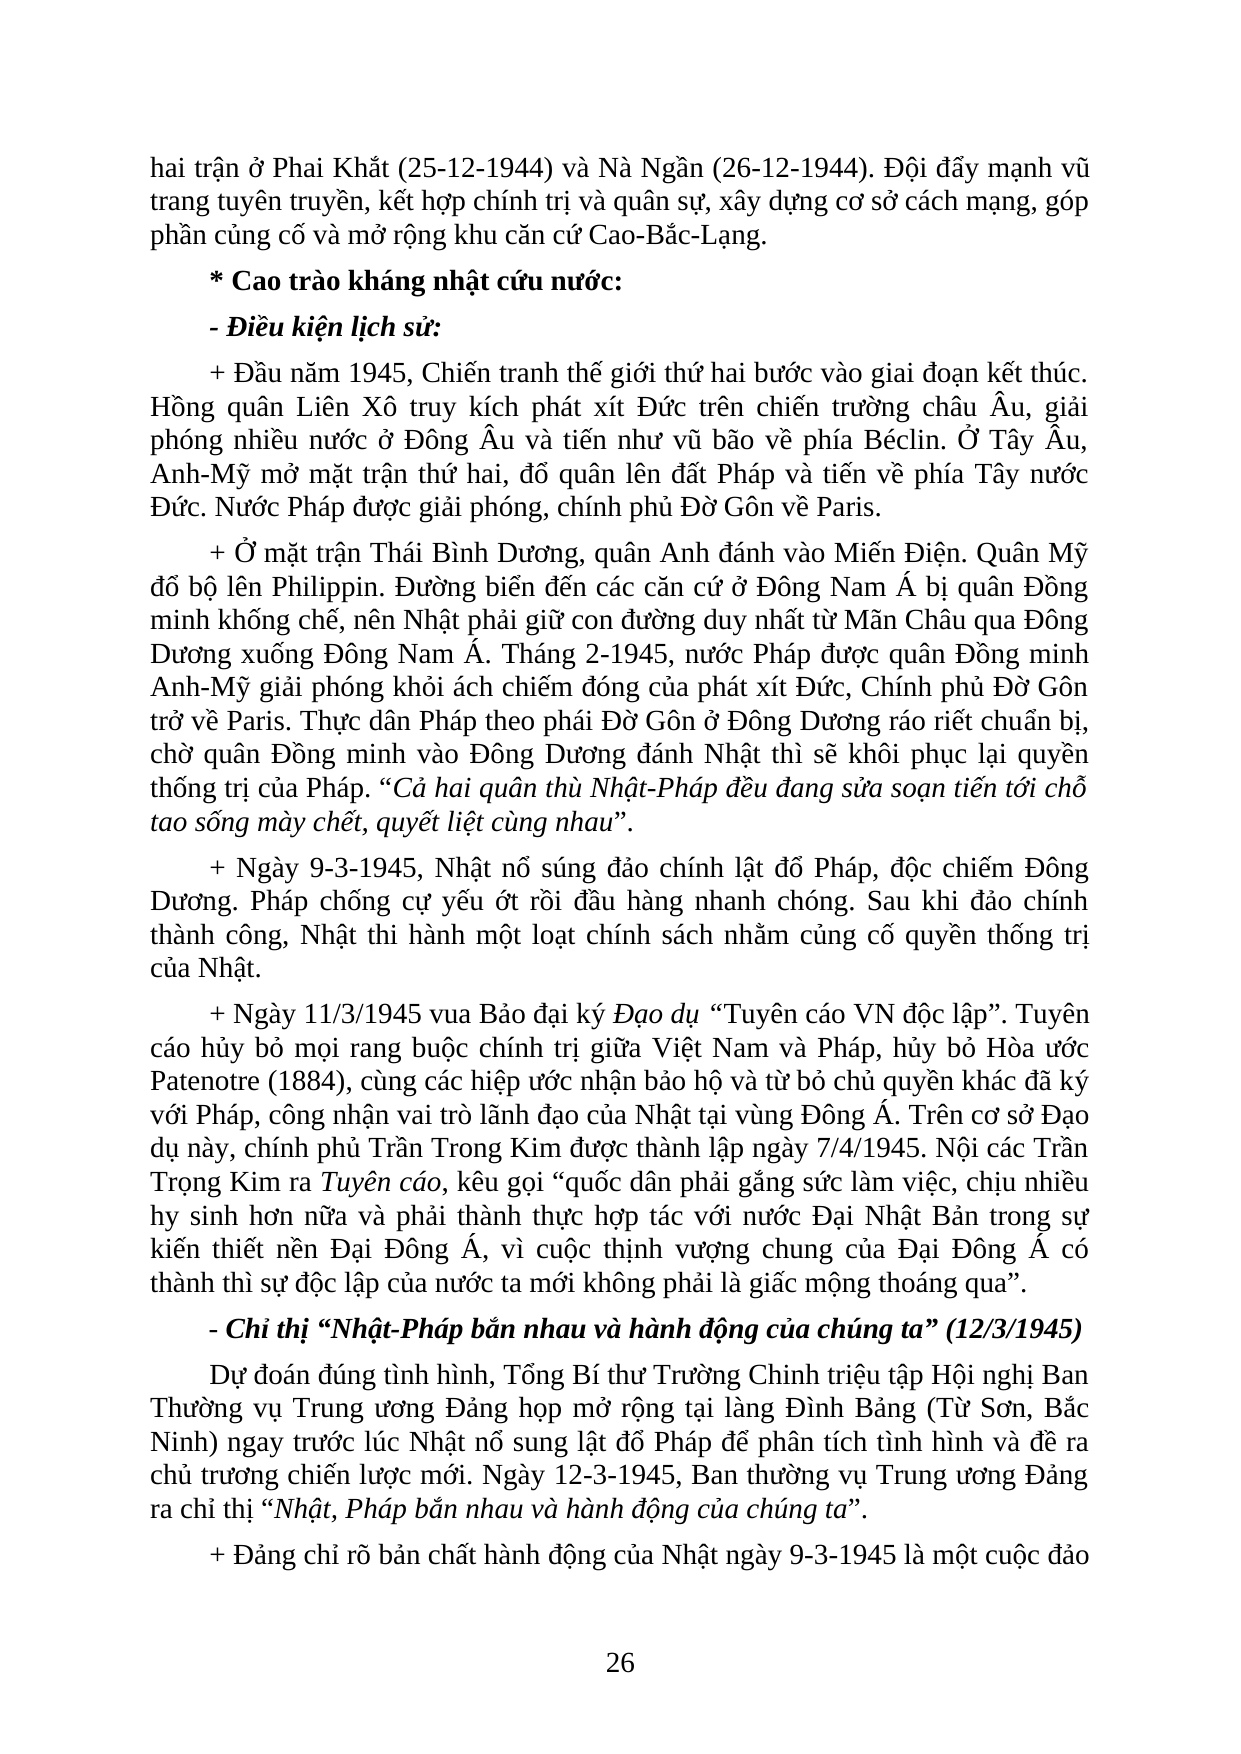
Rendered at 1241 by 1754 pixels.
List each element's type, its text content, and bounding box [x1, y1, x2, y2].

text Dự đoán đúng tình hình, Tổng Bí thư Trường Chinh triệu tập Hội nghị Ban Thường vụ Trung ương Đảng họp mở rộng tại làng Đình Bảng (Từ Sơn, Bắc Ninh) ngay trước lúc Nhật nổ sung lật đổ Pháp để phân tích tình hình và đề ra chủ trương chiến lược mới. Ngày 12-3-1945, Ban thường vụ Trung ương Đảng ra chỉ thị “Nhật, Pháp bắn nhau và hành động của chúng ta”. [150, 1357, 1090, 1524]
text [150, 1537, 1090, 1571]
text + Đầu năm 1945, Chiến tranh thế giới thứ hai bước vào giai đoạn kết thúc. Hồng quân Liên Xô truy kích phát xít Đức trên chiến trường châu Âu, giải phóng nhiều nước ở Đông Âu và tiến như vũ bão về phía Béclin. Ở Tây Âu, Anh-Mỹ mở mặt trận thứ hai, đổ quân lên đất Pháp và tiến về phía Tây nước Đức. Nước Pháp được giải phóng, chính phủ Đờ Gôn về Paris. [150, 355, 1090, 523]
text - Chỉ thị “Nhật-Pháp bắn nhau và hành động của chúng ta” (12/3/1945) [150, 1311, 1090, 1344]
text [150, 150, 1090, 251]
text + Ngày 9-3-1945, Nhật nổ súng đảo chính lật đổ Pháp, độc chiếm Đông Dương. Pháp chống cự yếu ớt rồi đầu hàng nhanh chóng. Sau khi đảo chính thành công, Nhật thi hành một loạt chính sách nhằm củng cố quyền thống trị của Nhật. [150, 850, 1090, 984]
text + Ngày 11/3/1945 vua Bảo đại ký Đạo dụ “Tuyên cáo VN độc lập”. Tuyên cáo hủy bỏ mọi rang buộc chính trị giữa Việt Nam và Pháp, hủy bỏ Hòa ước Patenotre (1884), cùng các hiệp ước nhận bảo hộ và từ bỏ chủ quyền khác đã ký với Pháp, công nhận vai trò lãnh đạo của Nhật tại vùng Đông Á. Trên cơ sở Đạo dụ này, chính phủ Trần Trong Kim được thành lập ngày 7/4/1945. Nội các Trần Trọng Kim ra Tuyên cáo, kêu gọi “quốc dân phải gắng sức làm việc, chịu nhiều hy sinh hơn nữa và phải thành thực hợp tác với nước Đại Nhật Bản trong sự kiến thiết nền Đại Đông Á, vì cuộc thịnh vượng chung của Đại Đông Á có thành thì sự độc lập của nước ta mới không phải là giấc mộng thoáng qua”. [150, 996, 1090, 1298]
text - Điều kiện lịch sử: [150, 309, 1090, 343]
text + Ở mặt trận Thái Bình Dương, quân Anh đánh vào Miến Điện. Quân Mỹ đổ bộ lên Philippin. Đường biển đến các căn cứ ở Đông Nam Á bị quân Đồng minh khống chế, nên Nhật phải giữ con đường duy nhất từ Mãn Châu qua Đông Dương xuống Đông Nam Á. Tháng 2-1945, nước Pháp được quân Đồng minh Anh-Mỹ giải phóng khỏi ách chiếm đóng của phát xít Đức, Chính phủ Đờ Gôn trở về Paris. Thực dân Pháp theo phái Đờ Gôn ở Đông Dương ráo riết chuẩn bị, chờ quân Đồng minh vào Đông Dương đánh Nhật thì sẽ khôi phục lại quyền thống trị của Pháp. “Cả hai quân thù Nhật-Pháp đều đang sửa soạn tiến tới chỗ tao sống mày chết, quyết liệt cùng nhau”. [150, 535, 1090, 837]
text * Cao trào kháng nhật cứu nước: [150, 263, 1090, 297]
